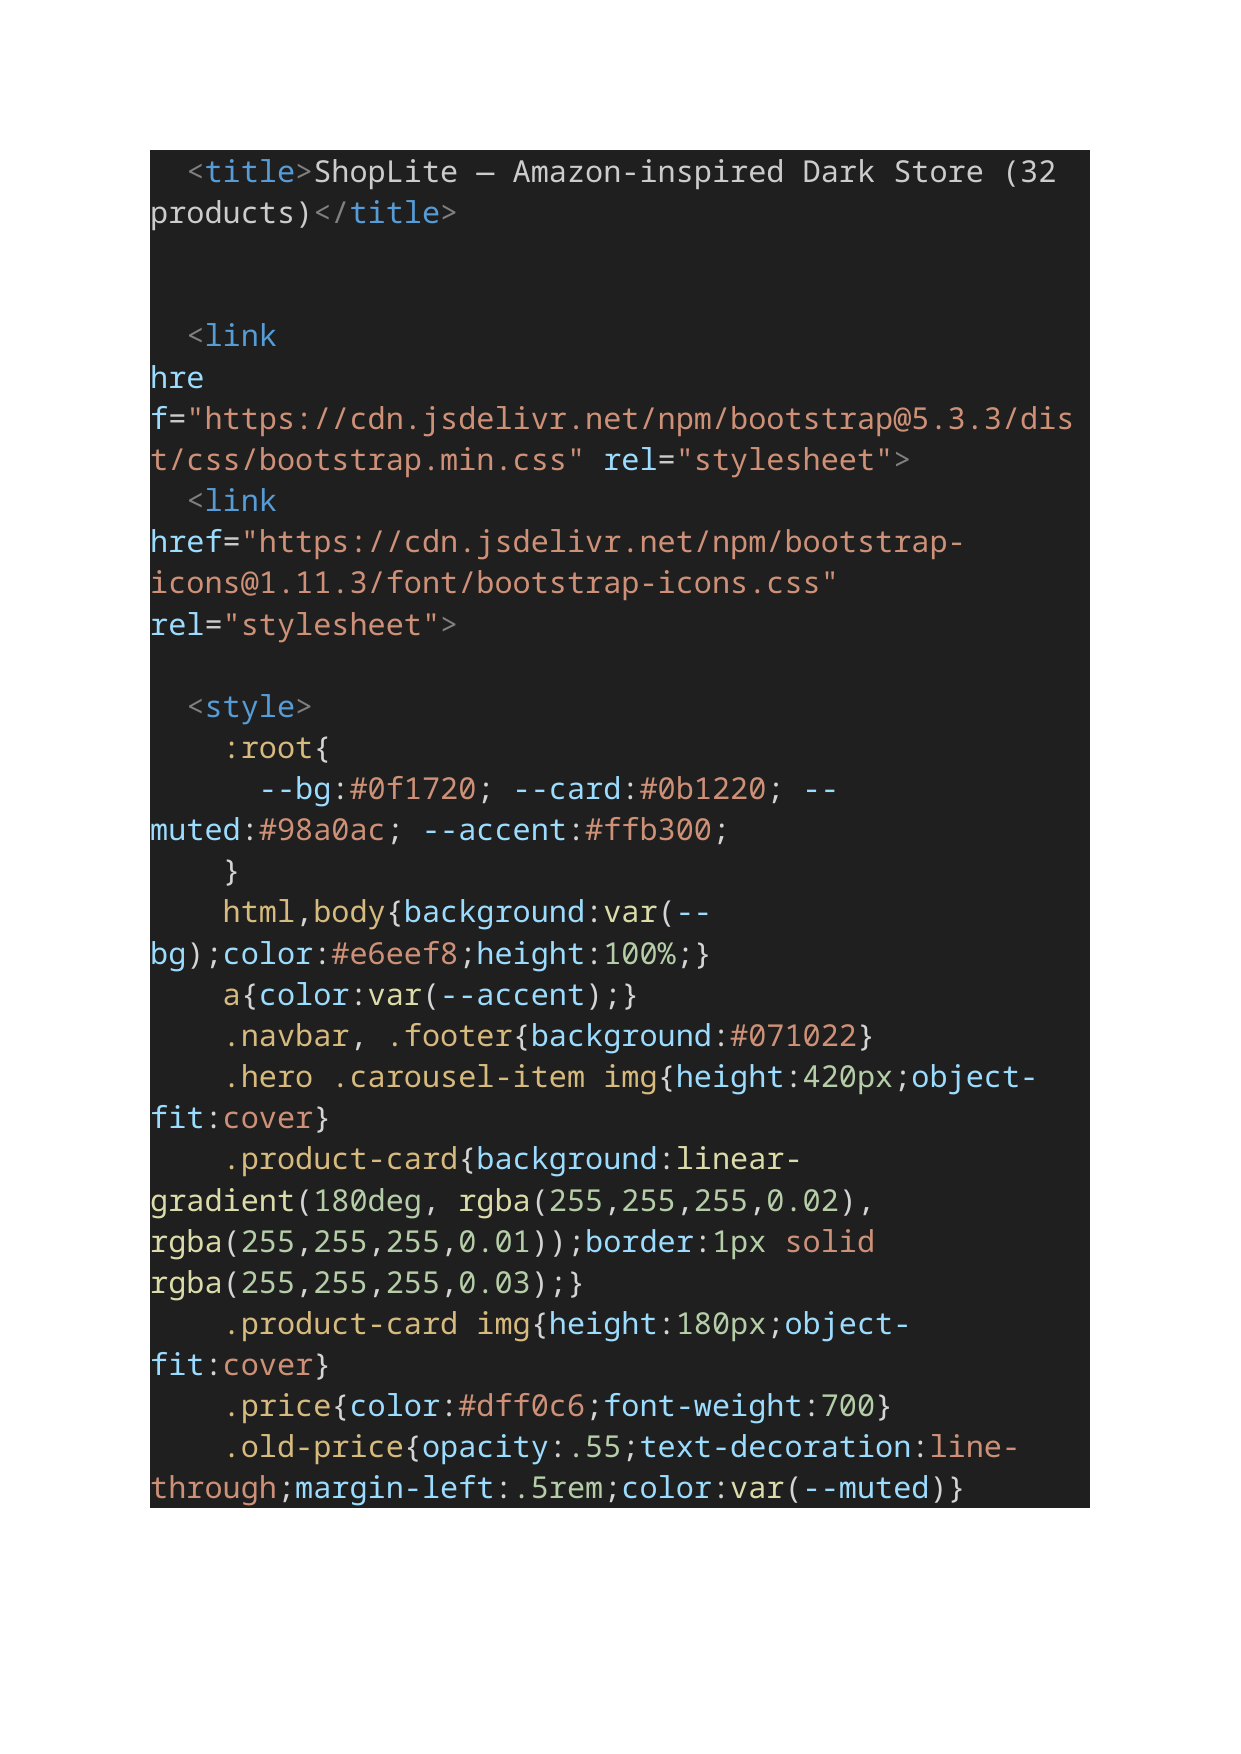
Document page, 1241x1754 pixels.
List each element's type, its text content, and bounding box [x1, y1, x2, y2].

text a{color:var(--accent);} [150, 973, 1090, 1014]
text html,body{background:var(--bg);color:#e6eef8;height:100%;} [150, 891, 1090, 973]
text } [150, 849, 1090, 891]
text .hero .carousel-item img{height:420px;object-fit:cover} [150, 1055, 1090, 1137]
text <style> [150, 685, 1090, 726]
text :root{ [150, 726, 1090, 767]
text .product-card{background:linear-gradient(180deg, rgba(255,255,255,0.02), rgba(255,255,255,0.01));border:1px solid rgba(255,255,255,0.03);} [150, 1137, 1090, 1302]
text .price{color:#dff0c6;font-weight:700} [150, 1384, 1090, 1426]
text <title>ShopLite — Amazon-inspired Dark Store (32 products)</title> [150, 150, 1090, 232]
text .navbar, .footer{background:#071022} [150, 1014, 1090, 1055]
text .product-card img{height:180px;object-fit:cover} [150, 1302, 1090, 1384]
text .old-price{opacity:.55;text-decoration:line-through;margin-left:.5rem;color:var(--muted)} [150, 1426, 1090, 1508]
text --bg:#0f1720; --card:#0b1220; --muted:#98a0ac; --accent:#ffb300; [150, 767, 1090, 849]
text <link href="https://cdn.jsdelivr.net/npm/bootstrap@5.3.3/dist/css/bootstrap.min.css" rel="stylesheet"> [150, 314, 1090, 479]
text <link href="https://cdn.jsdelivr.net/npm/bootstrap-icons@1.11.3/font/bootstrap-icons.css" rel="stylesheet"> [150, 479, 1090, 644]
